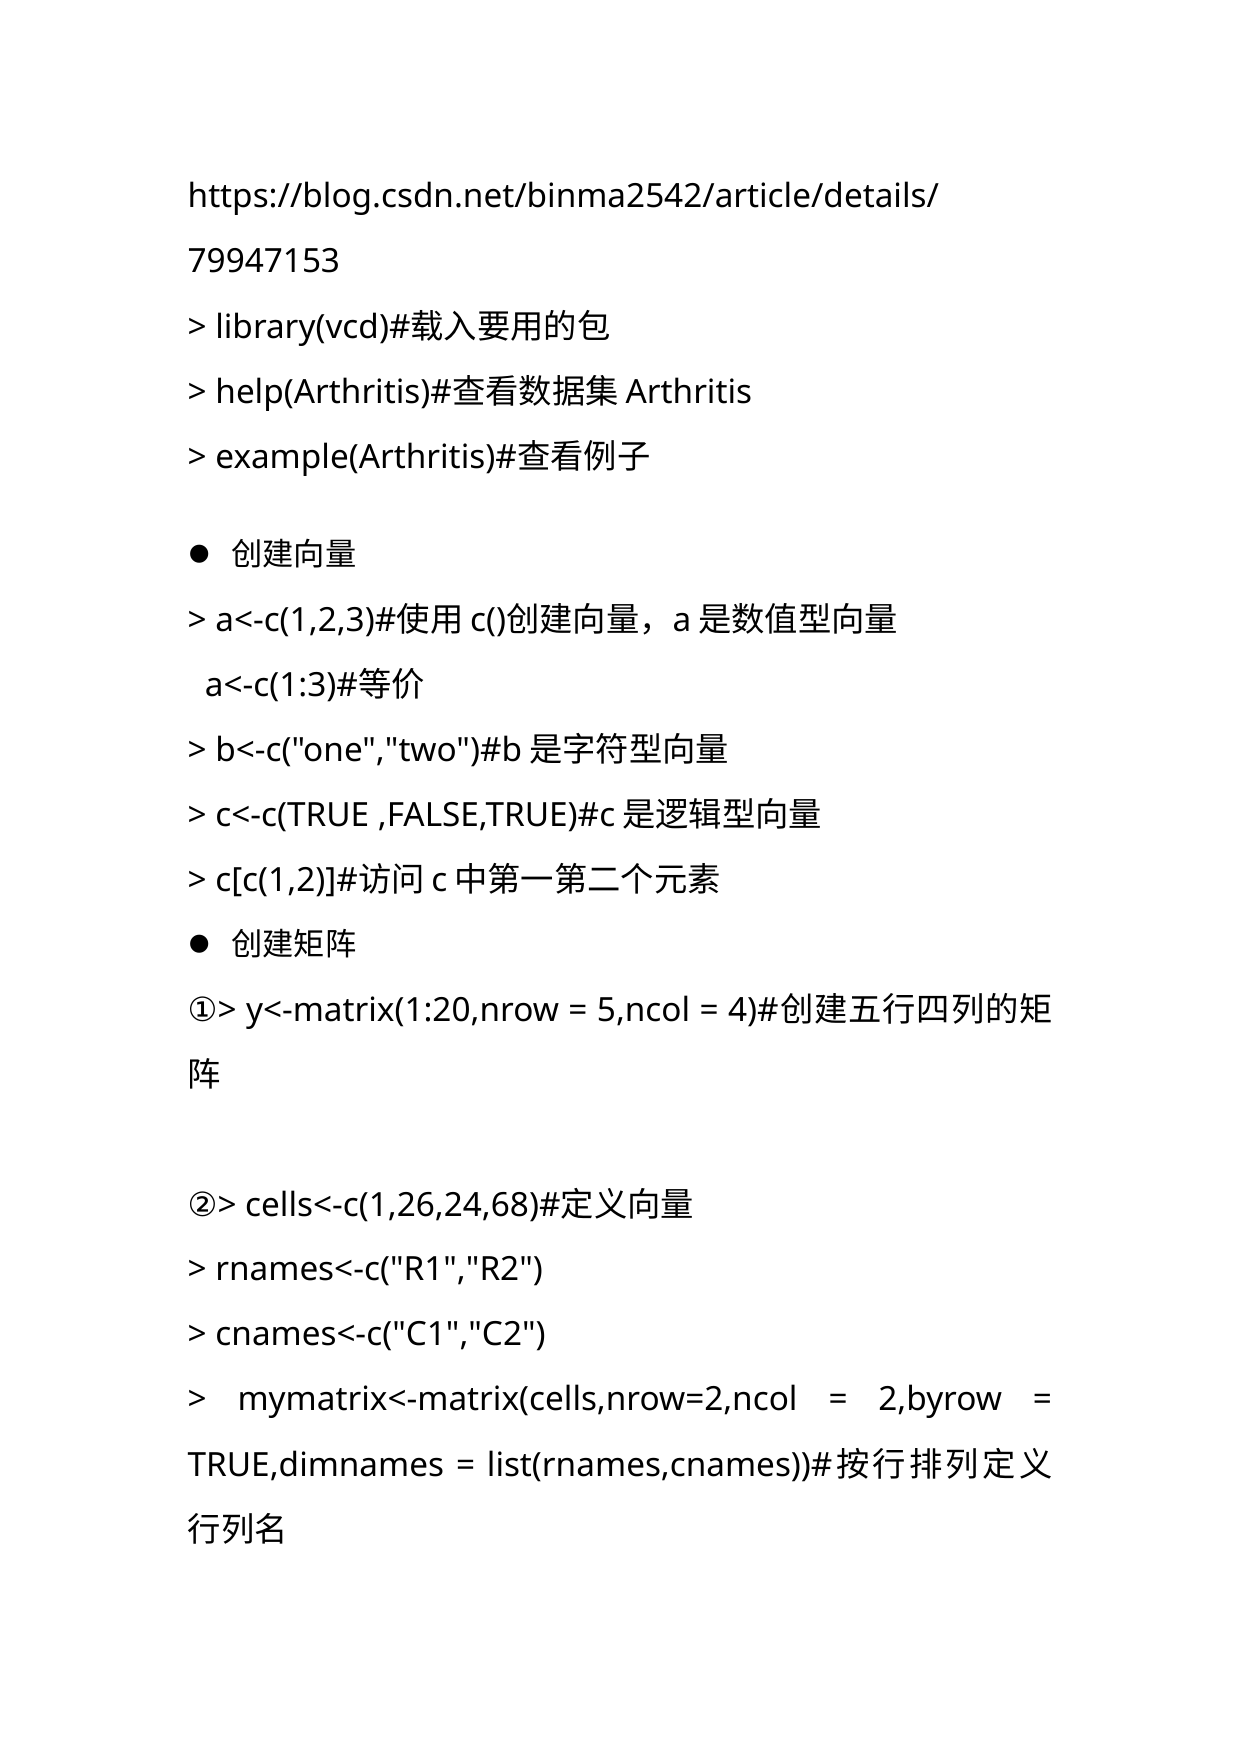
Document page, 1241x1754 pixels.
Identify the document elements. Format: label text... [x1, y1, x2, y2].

text > c[c(1,2)]#访问c中第一第二个元素 [187, 844, 1053, 909]
text > c<-c(TRUE ,FALSE,TRUE)#c是逻辑型向量 [187, 779, 1053, 844]
text > help(Arthritis)#查看数据集Arthritis [187, 357, 1053, 422]
text ②> cells<-c(1,26,24,68)#定义向量 [187, 1169, 1053, 1234]
text > mymatrix<-matrix(cells,nrow=2,ncol = 2,byrow = TRUE,dimnames = list(rnames,cnames))#按行排列定义行列名 [187, 1364, 1053, 1559]
text > a<-c(1,2,3)#使用c()创建向量，a是数值型向量 [187, 584, 1053, 649]
text > cnames<-c("C1","C2") [187, 1299, 1053, 1364]
text > library(vcd)#载入要用的包 [187, 292, 1053, 357]
list 创建矩阵 [187, 909, 1053, 974]
text > b<-c("one","two")#b是字符型向量 [187, 714, 1053, 779]
list 创建向量 [187, 519, 1053, 584]
text https://blog.csdn.net/binma2542/article/details/79947153 [187, 162, 1053, 292]
text a<-c(1:3)#等价 [187, 649, 1053, 714]
text > example(Arthritis)#查看例子 [187, 422, 1053, 487]
text > rnames<-c("R1","R2") [187, 1234, 1053, 1299]
text ①> y<-matrix(1:20,nrow = 5,ncol = 4)#创建五行四列的矩阵 [187, 974, 1053, 1104]
